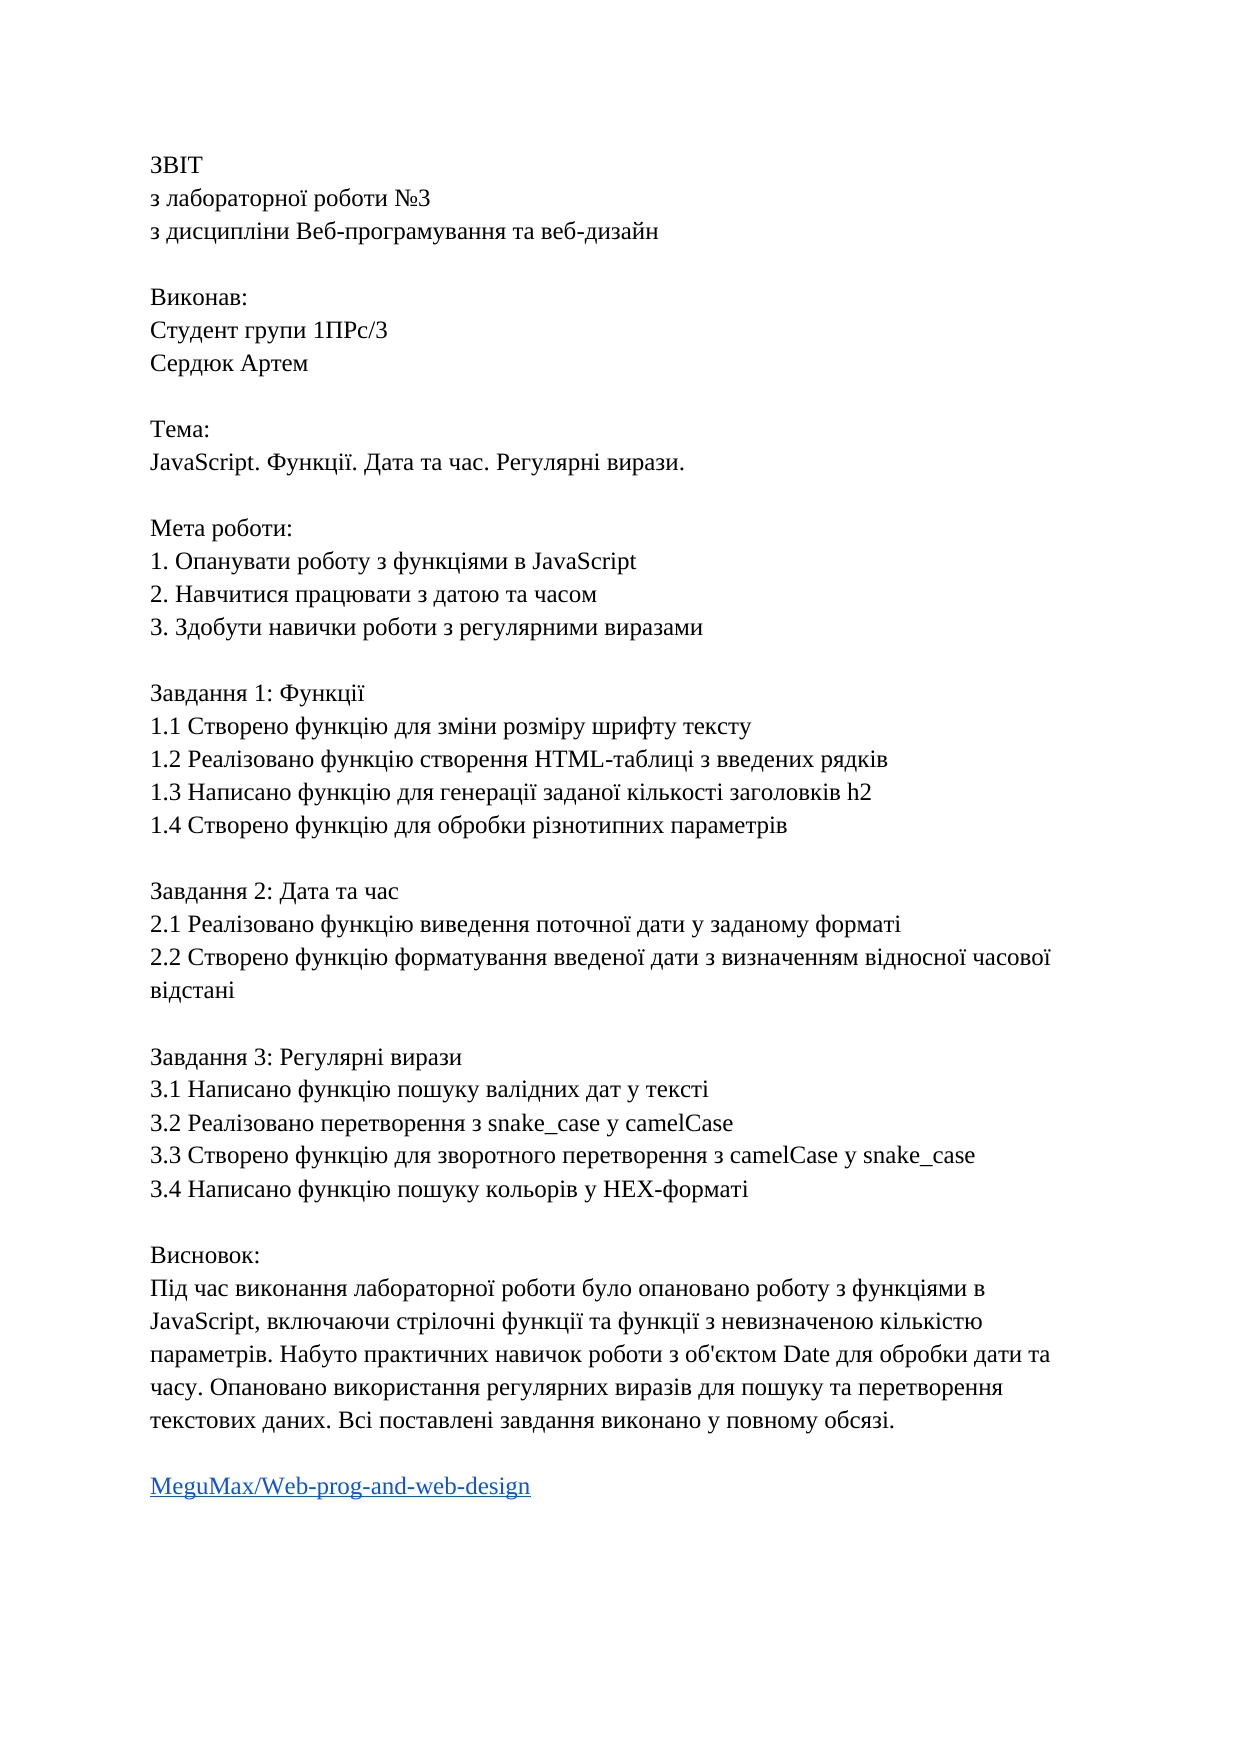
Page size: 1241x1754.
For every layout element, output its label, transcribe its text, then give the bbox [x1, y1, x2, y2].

text 3.2 Реалізовано перетворення з snake_case у camelCase [150, 1108, 1090, 1136]
text 1.2 Реалізовано функцію створення HTML-таблиці з введених рядків [150, 744, 1090, 773]
text 1. Опанувати роботу з функціями в JavaScript [150, 546, 1090, 575]
text Завдання 3: Регулярні вирази [150, 1042, 1090, 1070]
text Під час виконання лабораторної роботи було опановано роботу з функціями в JavaScript, включаючи стрілочні функції та функції з невизначеною кількістю параметрів. Набуто практичних навичок роботи з об'єктом Date для обробки дати та часу. Опановано використання регулярних виразів для пошуку та перетворення текстових даних. Всі поставлені завдання виконано у повному обсязі. [150, 1273, 1090, 1433]
text 2. Навчитися працювати з датою та часом [150, 579, 1090, 608]
text 1.4 Створено функцію для обробки різнотипних параметрів [150, 810, 1090, 839]
text Студент групи 1ПРс/3 [150, 315, 1090, 344]
text Мета роботи: [150, 513, 1090, 542]
text ЗВІТ [150, 150, 1090, 179]
text 3. Здобути навички роботи з регулярними виразами [150, 612, 1090, 641]
text Сердюк Артем [150, 348, 1090, 377]
text 1.3 Написано функцію для генерації заданої кількості заголовків h2 [150, 777, 1090, 806]
text 2.1 Реалізовано функцію виведення поточної дати у заданому форматі [150, 909, 1090, 938]
text JavaScript. Функції. Дата та час. Регулярні вирази. [150, 447, 1090, 476]
text 3.3 Створено функцію для зворотного перетворення з camelCase у snake_case [150, 1141, 1090, 1169]
text Завдання 2: Дата та час [150, 876, 1090, 905]
text Висновок: [150, 1240, 1090, 1268]
text MeguMax/Web-prog-and-web-design [150, 1471, 1090, 1499]
text Тема: [150, 414, 1090, 443]
text 2.2 Створено функцію форматування введеної дати з визначенням відносної часової відстані [150, 942, 1090, 1004]
text Завдання 1: Функції [150, 678, 1090, 707]
text Виконав: [150, 282, 1090, 311]
text з дисципліни Веб-програмування та веб-дизайн [150, 216, 1090, 245]
text 3.1 Написано функцію пошуку валідних дат у тексті [150, 1074, 1090, 1103]
text 3.4 Написано функцію пошуку кольорів у HEX-форматі [150, 1174, 1090, 1202]
text з лабораторної роботи №3 [150, 183, 1090, 212]
text 1.1 Створено функцію для зміни розміру шрифту тексту [150, 711, 1090, 740]
